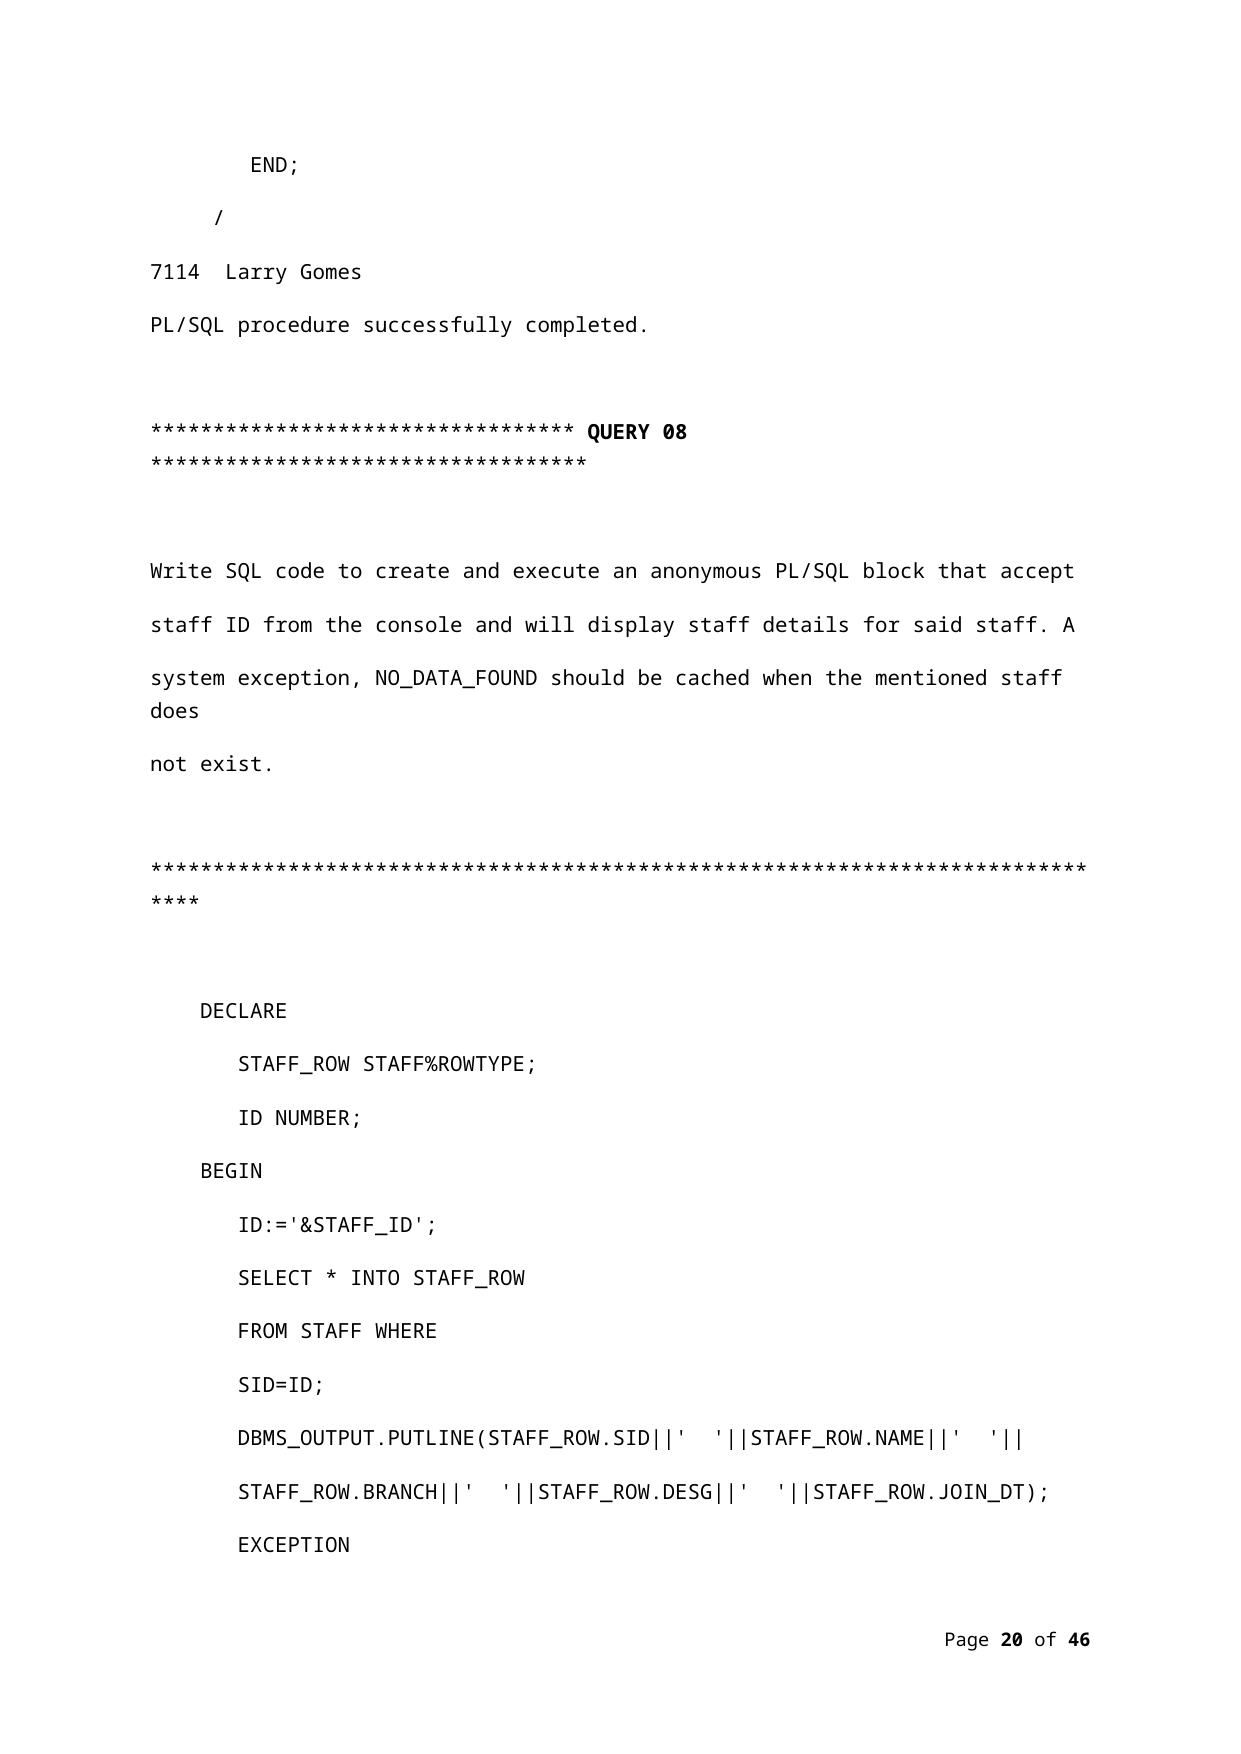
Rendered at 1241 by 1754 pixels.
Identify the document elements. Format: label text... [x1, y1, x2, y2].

text DBMS_OUTPUT.PUTLINE(STAFF_ROW.SID||' '||STAFF_ROW.NAME||' '|| [150, 1423, 1090, 1452]
text / [150, 203, 1090, 232]
text STAFF_ROW.BRANCH||' '||STAFF_ROW.DESG||' '||STAFF_ROW.JOIN_DT); [150, 1477, 1090, 1505]
text PL/SQL procedure successfully completed. [150, 310, 1090, 339]
text SID=ID; [150, 1370, 1090, 1398]
text Write SQL code to create and execute an anonymous PL/SQL block that accept [150, 557, 1090, 585]
text staff ID from the console and will display staff details for said staff. A [150, 610, 1090, 638]
text ********************************** QUERY 08 *********************************** [150, 417, 1090, 478]
text SELECT * INTO STAFF_ROW [150, 1263, 1090, 1292]
text DECLARE [150, 996, 1090, 1024]
text END; [150, 150, 1090, 178]
text FROM STAFF WHERE [150, 1317, 1090, 1345]
text EXCEPTION [150, 1530, 1090, 1559]
text ID NUMBER; [150, 1103, 1090, 1131]
text STAFF_ROW STAFF%ROWTYPE; [150, 1049, 1090, 1078]
text not exist. [150, 749, 1090, 778]
text 7114 Larry Gomes [150, 257, 1090, 285]
text ******************************************************************************* [150, 856, 1090, 917]
text system exception, NO_DATA_FOUND should be cached when the mentioned staff does [150, 663, 1090, 724]
text ID:='&STAFF_ID'; [150, 1210, 1090, 1238]
text BEGIN [150, 1156, 1090, 1185]
